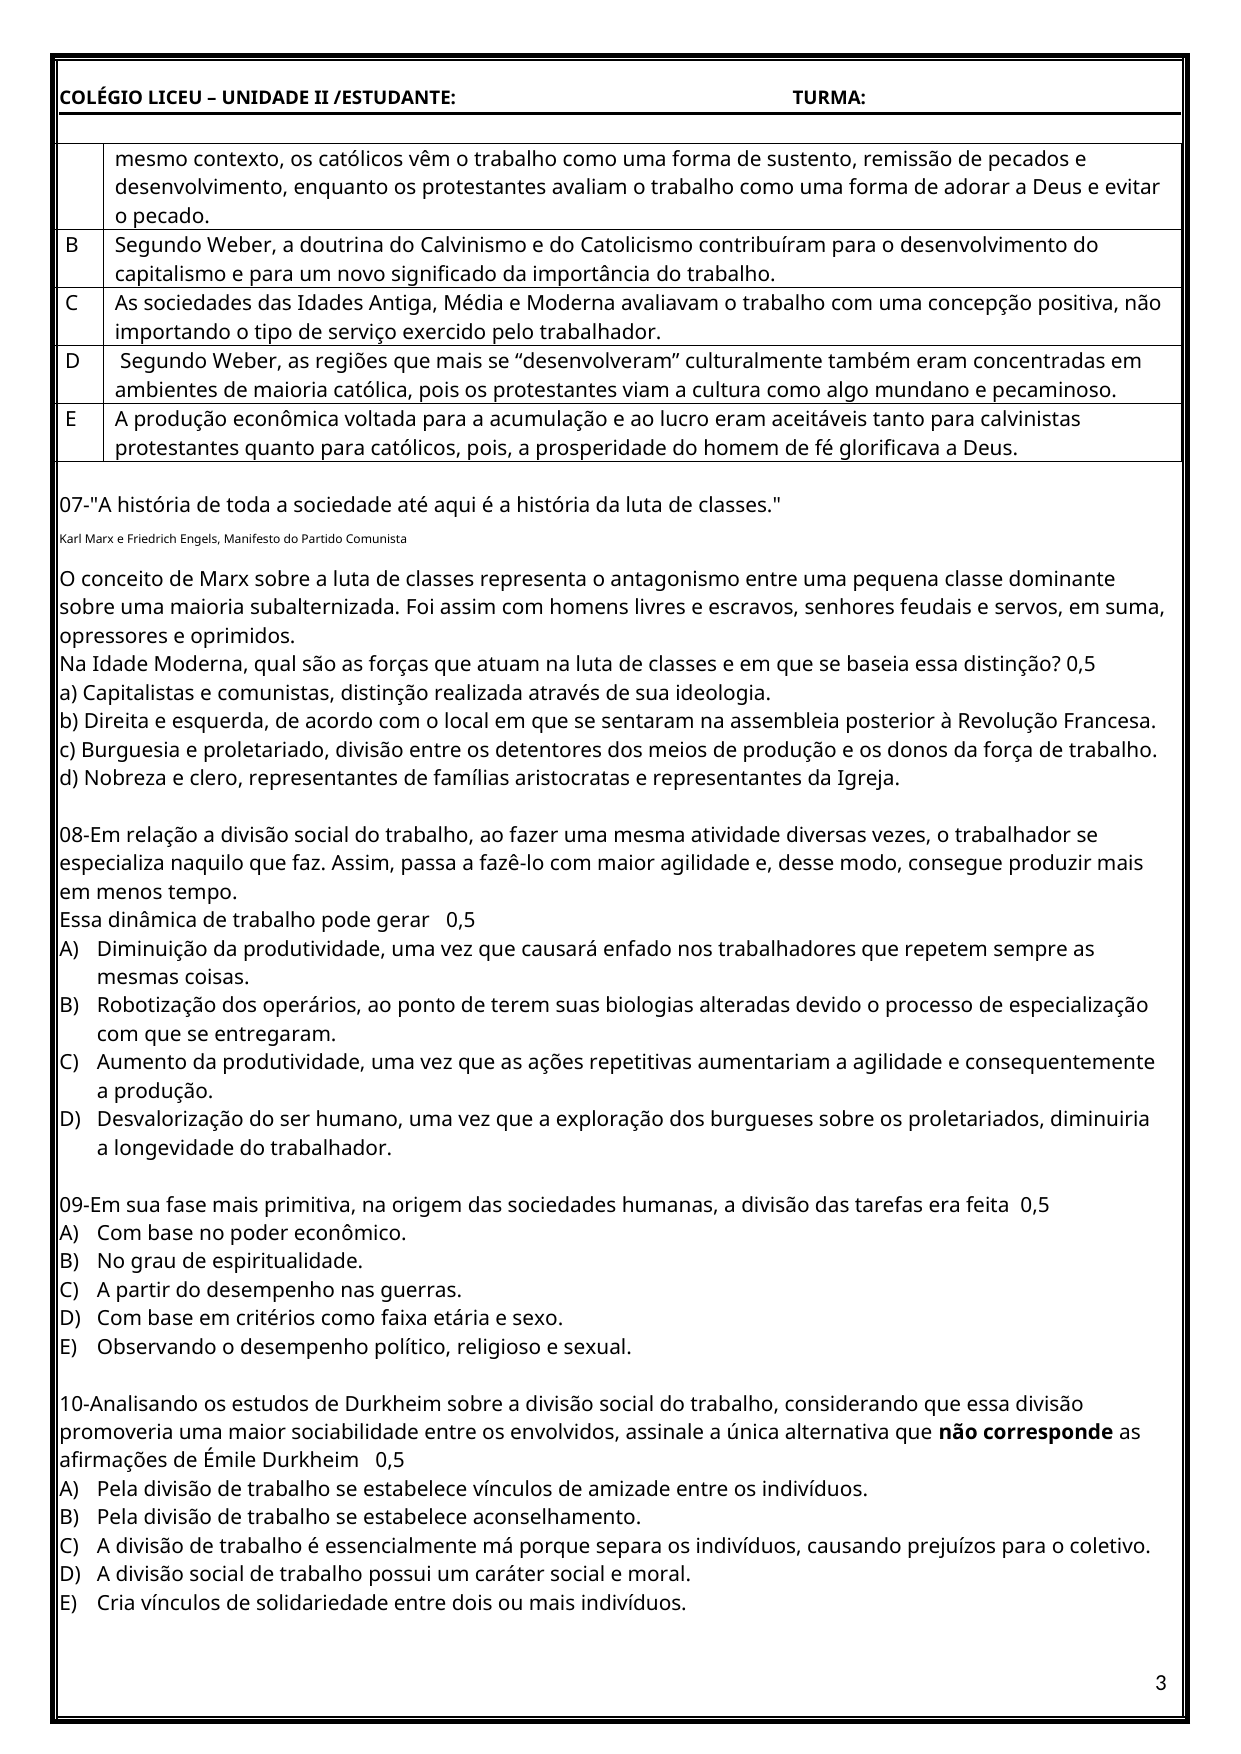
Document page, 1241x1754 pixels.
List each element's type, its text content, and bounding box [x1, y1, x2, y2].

table_cell Segundo Weber, as regiões que mais se “desenvolveram” culturalmente também eram concentradas em ambientes de maioria católica, pois os protestantes viam a cultura como algo mundano e pecaminoso. [104, 346, 1181, 403]
list A partir do desempenho nas guerras. [59, 1275, 1167, 1303]
list A divisão social de trabalho possui um caráter social e moral. [59, 1559, 1167, 1588]
table_cell B [58, 230, 103, 287]
list Desvalorização do ser humano, uma vez que a exploração dos burgueses sobre os proletariados, diminuiria a longevidade do trabalhador. [59, 1104, 1167, 1161]
text Essa dinâmica de trabalho pode gerar 0,5 [59, 905, 1167, 934]
list No grau de espiritualidade. [59, 1247, 1167, 1275]
table_cell C [58, 288, 103, 345]
text a) Capitalistas e comunistas, distinção realizada através de sua ideologia. b) Direita e esquerda, de acordo com o local em que se sentaram na assembleia posterior à Revolução Francesa. c) Burguesia e proletariado, divisão entre os detentores dos meios de produção e os donos da força de trabalho. d) Nobreza e clero, representantes de famílias aristocratas e representantes da Igreja. [59, 678, 1167, 792]
list Pela divisão de trabalho se estabelece aconselhamento. [59, 1502, 1167, 1531]
text Na Idade Moderna, qual são as forças que atuam na luta de classes e em que se baseia essa distinção? 0,5 [59, 649, 1167, 678]
table_cell A produção econômica voltada para a acumulação e ao lucro eram aceitáveis tanto para calvinistas protestantes quanto para católicos, pois, a prosperidade do homem de fé glorificava a Deus. [104, 404, 1181, 461]
table_header A [58, 144, 103, 229]
list Robotização dos operários, ao ponto de terem suas biologias alteradas devido o processo de especialização com que se entregaram. [59, 991, 1167, 1047]
list Cria vínculos de solidariedade entre dois ou mais indivíduos. [59, 1588, 1167, 1616]
list Pela divisão de trabalho se estabelece vínculos de amizade entre os indivíduos. [59, 1474, 1167, 1502]
text 09-Em sua fase mais primitiva, na origem das sociedades humanas, a divisão das tarefas era feita 0,5 [59, 1190, 1167, 1218]
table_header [104, 144, 1181, 229]
list Aumento da produtividade, uma vez que as ações repetitivas aumentariam a agilidade e consequentemente a produção. [59, 1047, 1167, 1104]
table_cell E [58, 404, 103, 461]
list Observando o desempenho político, religioso e sexual. [59, 1332, 1167, 1360]
list A divisão de trabalho é essencialmente má porque separa os indivíduos, causando prejuízos para o coletivo. [59, 1531, 1167, 1559]
text 08-Em relação a divisão social do trabalho, ao fazer uma mesma atividade diversas vezes, o trabalhador se especializa naquilo que faz. Assim, passa a fazê-lo com maior agilidade e, desse modo, consegue produzir mais em menos tempo. [59, 820, 1167, 905]
text 10-Analisando os estudos de Durkheim sobre a divisão social do trabalho, considerando que essa divisão promoveria uma maior sociabilidade entre os envolvidos, assinale a única alternativa que não corresponde as afirmações de Émile Durkheim 0,5 [59, 1389, 1167, 1474]
list Com base no poder econômico. [59, 1218, 1167, 1247]
table_cell D [58, 346, 103, 403]
text 07-"A história de toda a sociedade até aqui é a história da luta de classes." Karl Marx e Friedrich Engels, Manifesto do Partido Comunista [59, 491, 1167, 547]
text O conceito de Marx sobre a luta de classes representa o antagonismo entre uma pequena classe dominante sobre uma maioria subalternizada. Foi assim com homens livres e escravos, senhores feudais e servos, em suma, opressores e oprimidos. [59, 564, 1167, 649]
list Diminuição da produtividade, uma vez que causará enfado nos trabalhadores que repetem sempre as mesmas coisas. [59, 934, 1167, 991]
table_cell Segundo Weber, a doutrina do Calvinismo e do Catolicismo contribuíram para o desenvolvimento do capitalismo e para um novo significado da importância do trabalho. [104, 230, 1181, 287]
list Com base em critérios como faixa etária e sexo. [59, 1303, 1167, 1332]
table_cell As sociedades das Idades Antiga, Média e Moderna avaliavam o trabalho com uma concepção positiva, não importando o tipo de serviço exercido pelo trabalhador. [104, 288, 1181, 345]
